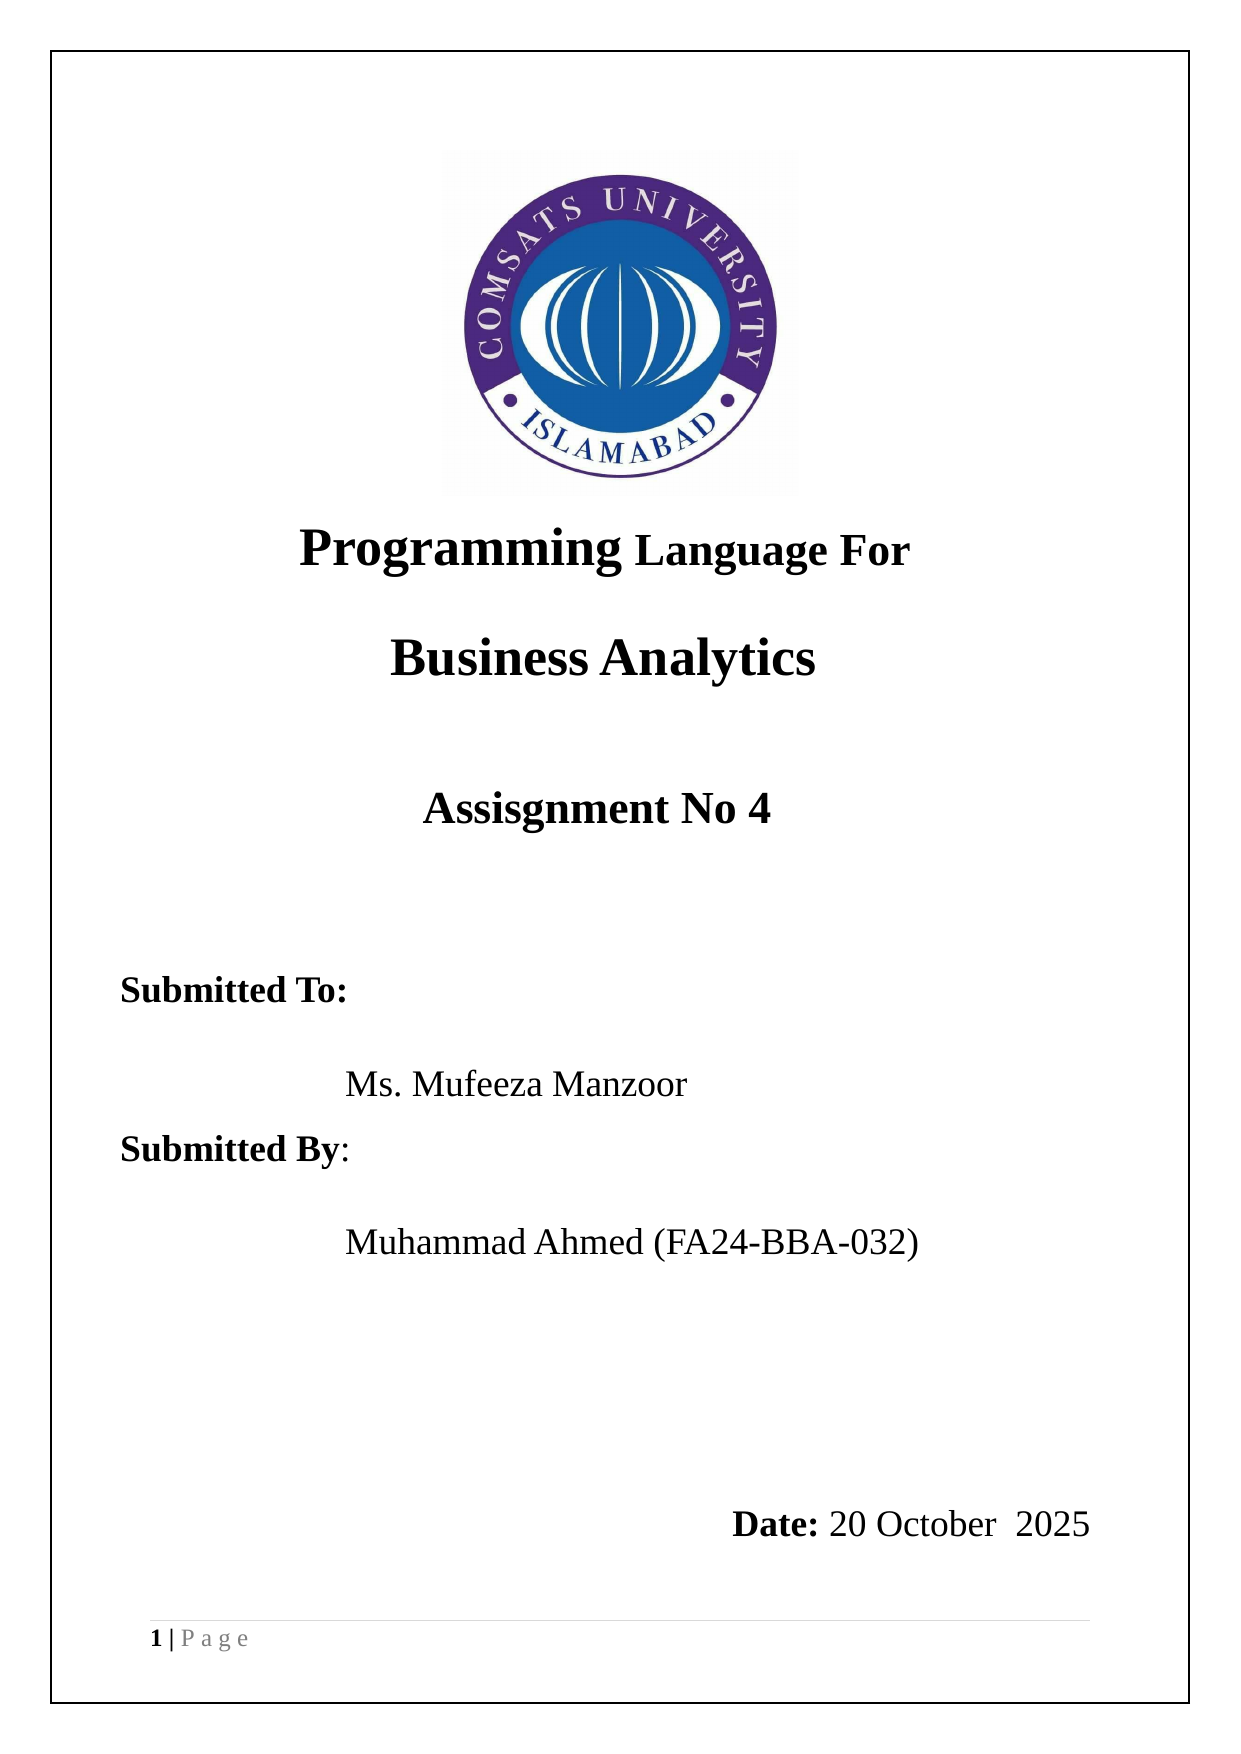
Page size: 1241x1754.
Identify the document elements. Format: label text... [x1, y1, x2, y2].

text Programming Language For [150, 515, 1090, 577]
text Muhammad Ahmed (FA24-BBA-032) [120, 1220, 1090, 1263]
picture [441, 150, 799, 496]
text Submitted To: [120, 967, 1090, 1011]
text Business Analytics [150, 625, 1090, 687]
text Ms. Mufeeza Manzoor Submitted By: [120, 1061, 1090, 1169]
text Date: 20 October 2025 [120, 1501, 1090, 1544]
text Assisgnment No 4 [150, 780, 1090, 833]
